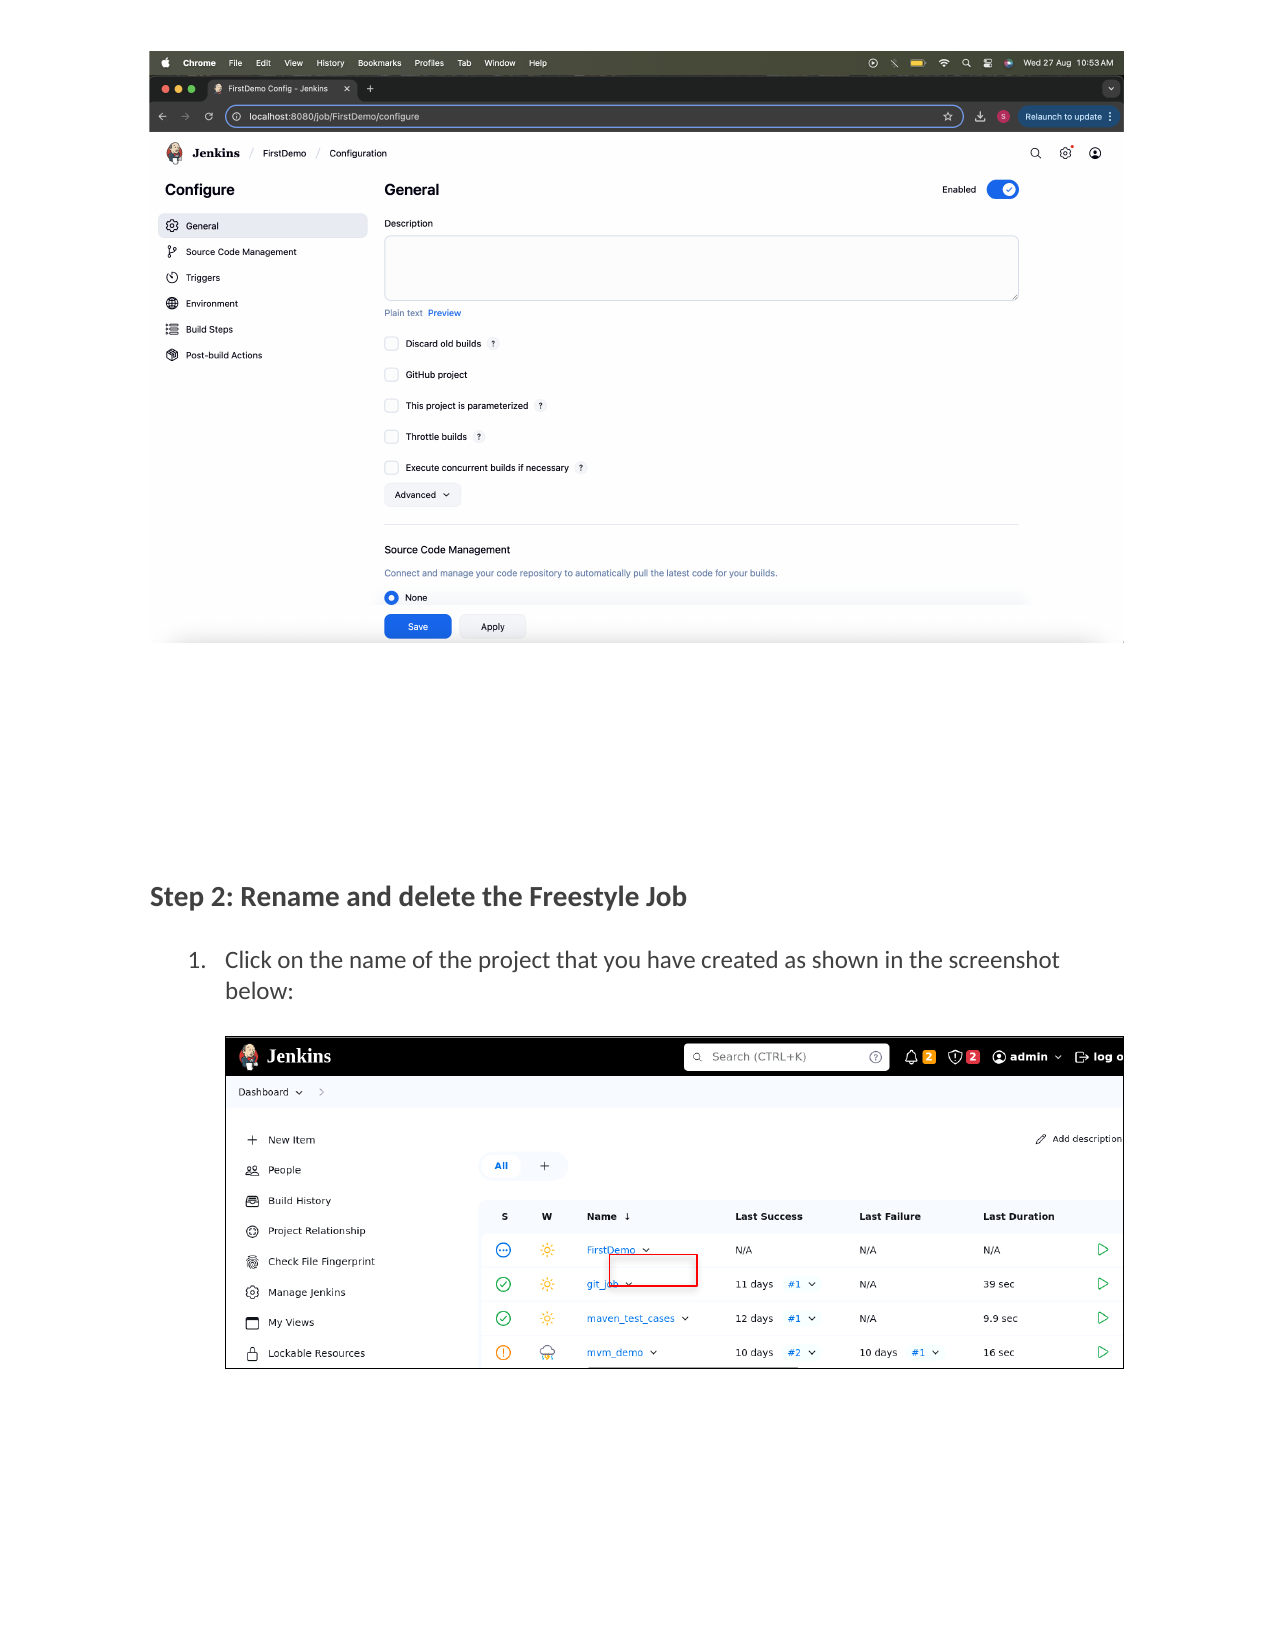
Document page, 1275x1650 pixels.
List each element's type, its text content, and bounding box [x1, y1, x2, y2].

text Step 2: Rename and delete the Freestyle Job [150, 878, 1125, 914]
picture [148, 51, 1124, 643]
list Click on the name of the project that you have created as shown in the screenshot below: [187, 945, 1125, 1006]
picture [226, 1037, 1123, 1368]
